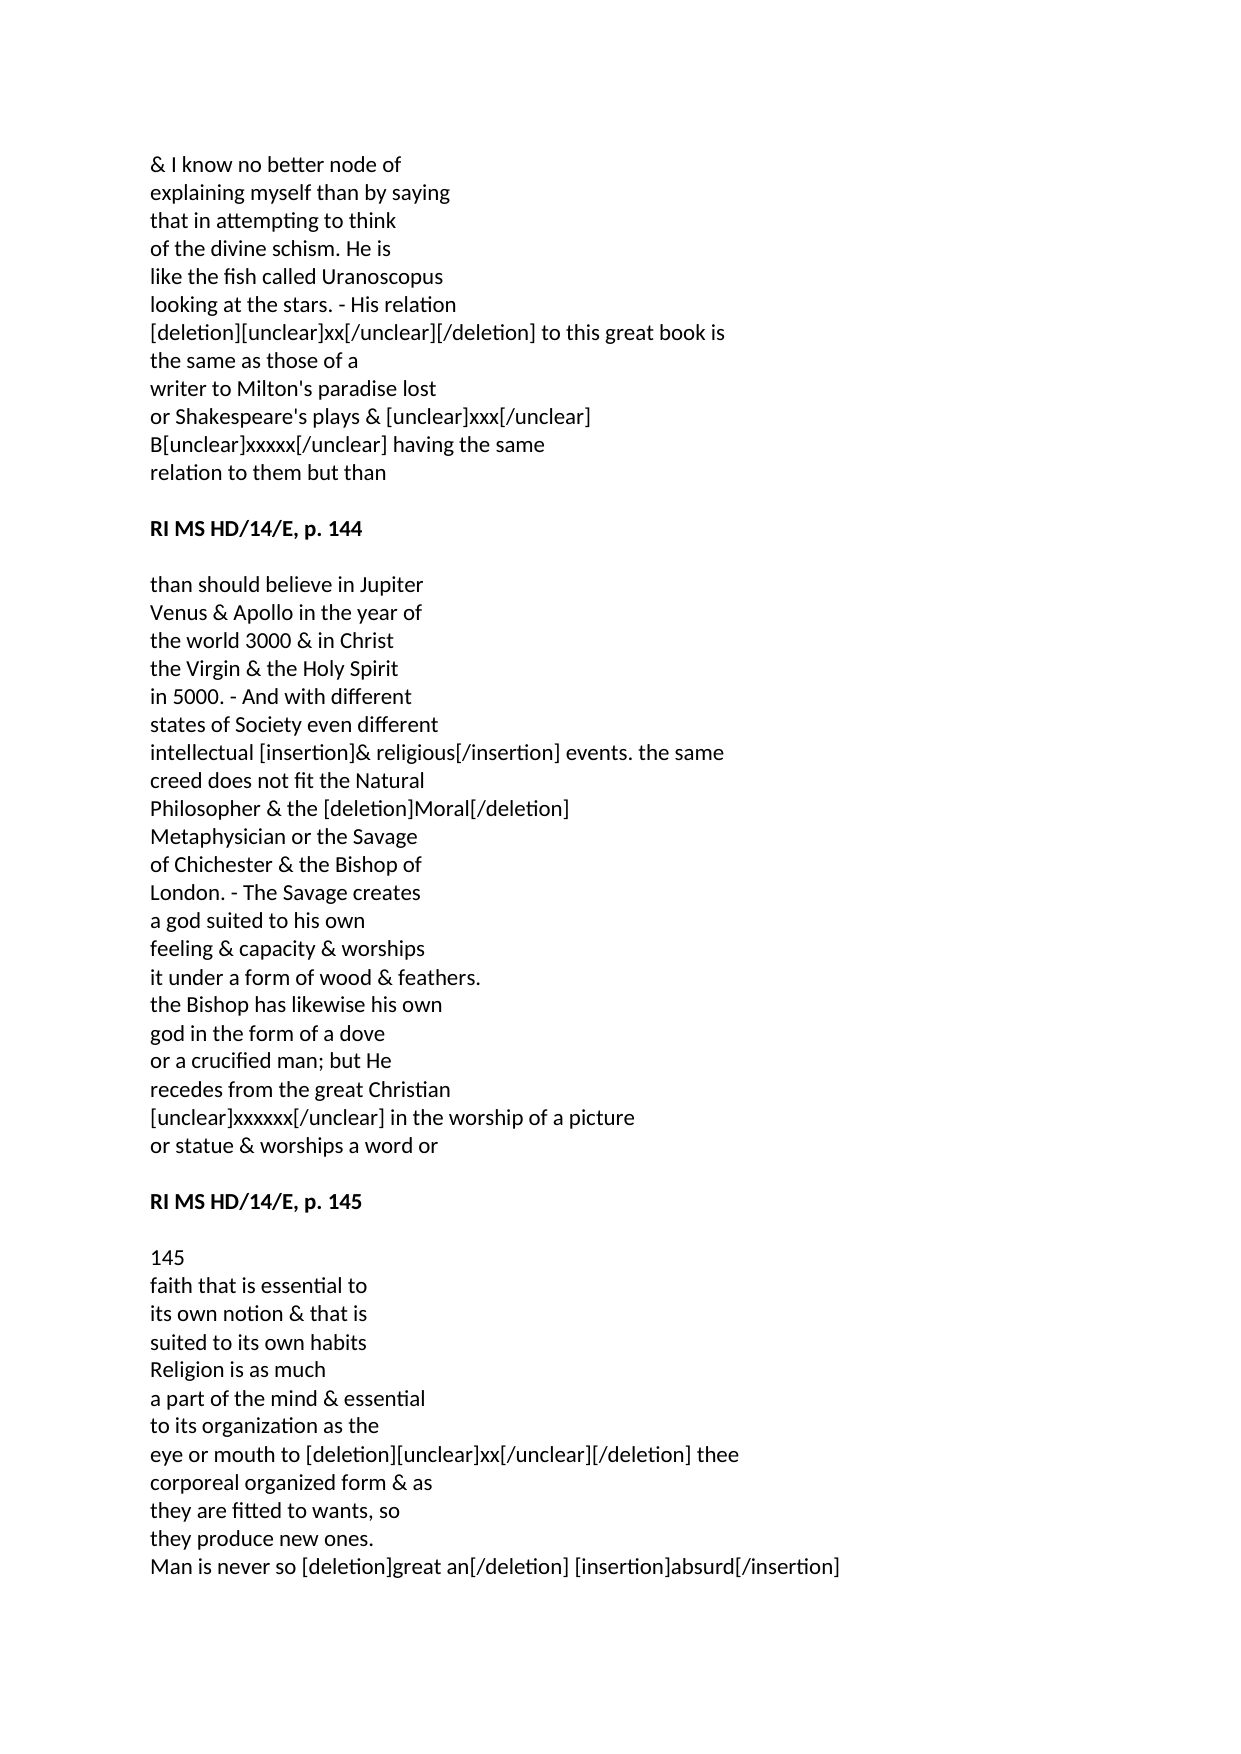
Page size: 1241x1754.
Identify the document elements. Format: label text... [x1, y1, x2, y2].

text writer to Milton's paradise lost or Shakespeare's plays & [unclear]xxx[/unclear] B[unclear]xxxxx[/unclear] having the same relation to them but than [150, 374, 1090, 486]
text London. - The Savage creates a god suited to his own feeling & capacity & worships it under a form of wood & feathers. the Bishop has likewise his own god in the form of a dove or a crucified man; but He recedes from the great Christian [150, 878, 1090, 1103]
text looking at the stars. - His relation [deletion][unclear]xx[/unclear][/deletion] to this great book is the same as those of a [150, 290, 1090, 374]
text than should believe in Jupiter Venus & Apollo in the year of the world 3000 & in Christ the Virgin & the Holy Spirit in 5000. - And with different states of Society even different intellectual [insertion]& religious[/insertion] events. the same creed does not fit the Natural [150, 570, 1090, 794]
text RI MS HD/14/E, p. 145 [150, 1159, 1090, 1243]
text or statue & worships a word or [150, 1131, 1090, 1159]
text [150, 1243, 1090, 1580]
text Philosopher & the [deletion]Moral[/deletion] Metaphysician or the Savage of Chichester & the Bishop of [150, 794, 1090, 878]
text RI MS HD/14/E, p. 144 [150, 486, 1090, 542]
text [150, 150, 1090, 290]
text [unclear]xxxxxx[/unclear] in the worship of a picture [150, 1103, 1090, 1131]
